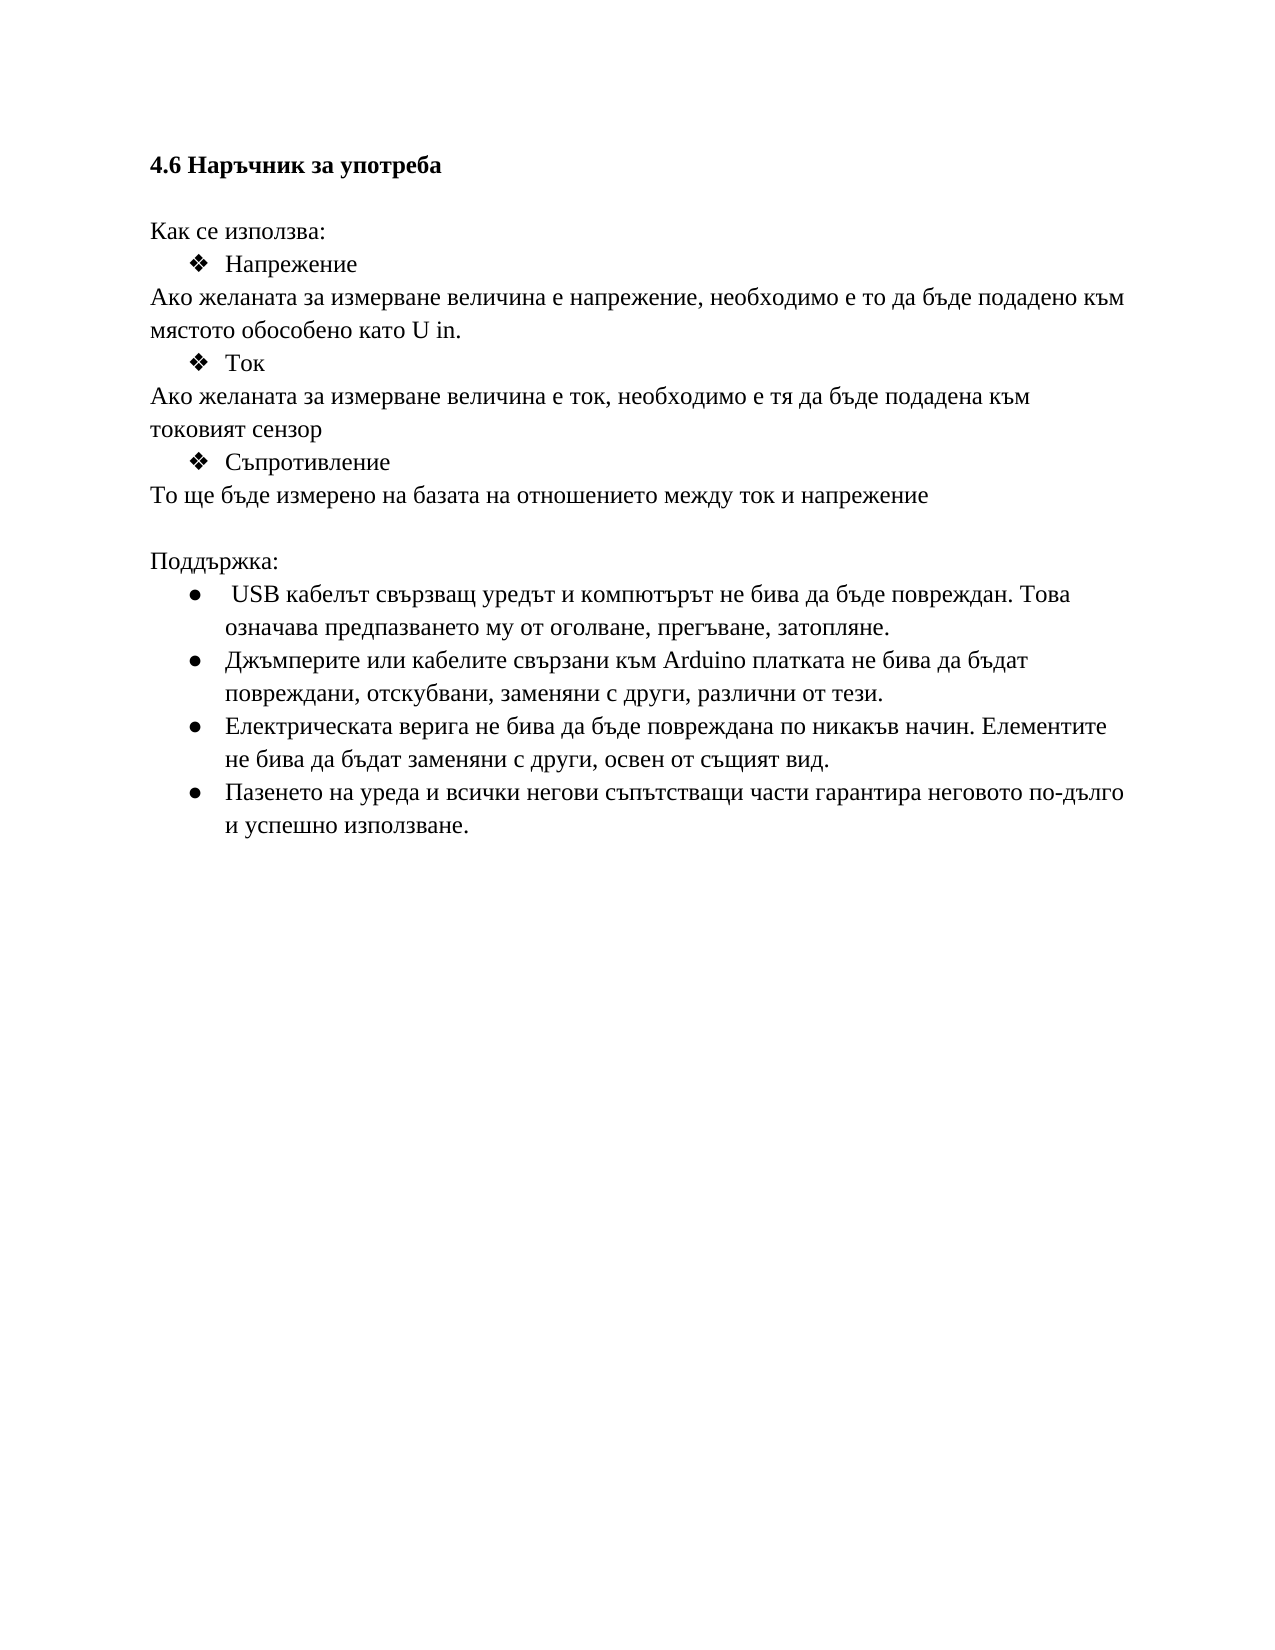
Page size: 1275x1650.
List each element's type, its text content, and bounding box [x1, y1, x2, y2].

text То ще бъде измерено на базата на отношението между ток и напрежение [150, 480, 1125, 509]
text Ако желаната за измерване величина е напрежение, необходимо е то да бъде подадено към мястото обособено като U in. [150, 282, 1125, 344]
list Напрежение [187, 249, 1125, 278]
list USB кабелът свързващ уредът и компютърът не бива да бъде повреждан. Това означава предпазването му от оголване, прегъване, затопляне. [187, 579, 1125, 641]
text Как се използва: [150, 216, 1125, 245]
list Електрическата верига не бива да бъде повреждана по никакъв начин. Елементите не бива да бъдат заменяни с други, освен от същият вид. [187, 711, 1125, 773]
list Съпротивление [187, 447, 1125, 476]
list Ток [187, 348, 1125, 377]
text Поддържка: [150, 546, 1125, 575]
text 4.6 Наръчник за употреба [150, 150, 1125, 179]
list Пазенето на уреда и всички негови съпътстващи части гарантира неговото по-дълго и успешно използване. [187, 777, 1125, 839]
text Ако желаната за измерване величина е ток, необходимо е тя да бъде подадена към токовият сензор [150, 381, 1125, 443]
list Джъмперите или кабелите свързани към Arduino платката не бива да бъдат повреждани, отскубвани, заменяни с други, различни от тези. [187, 645, 1125, 707]
